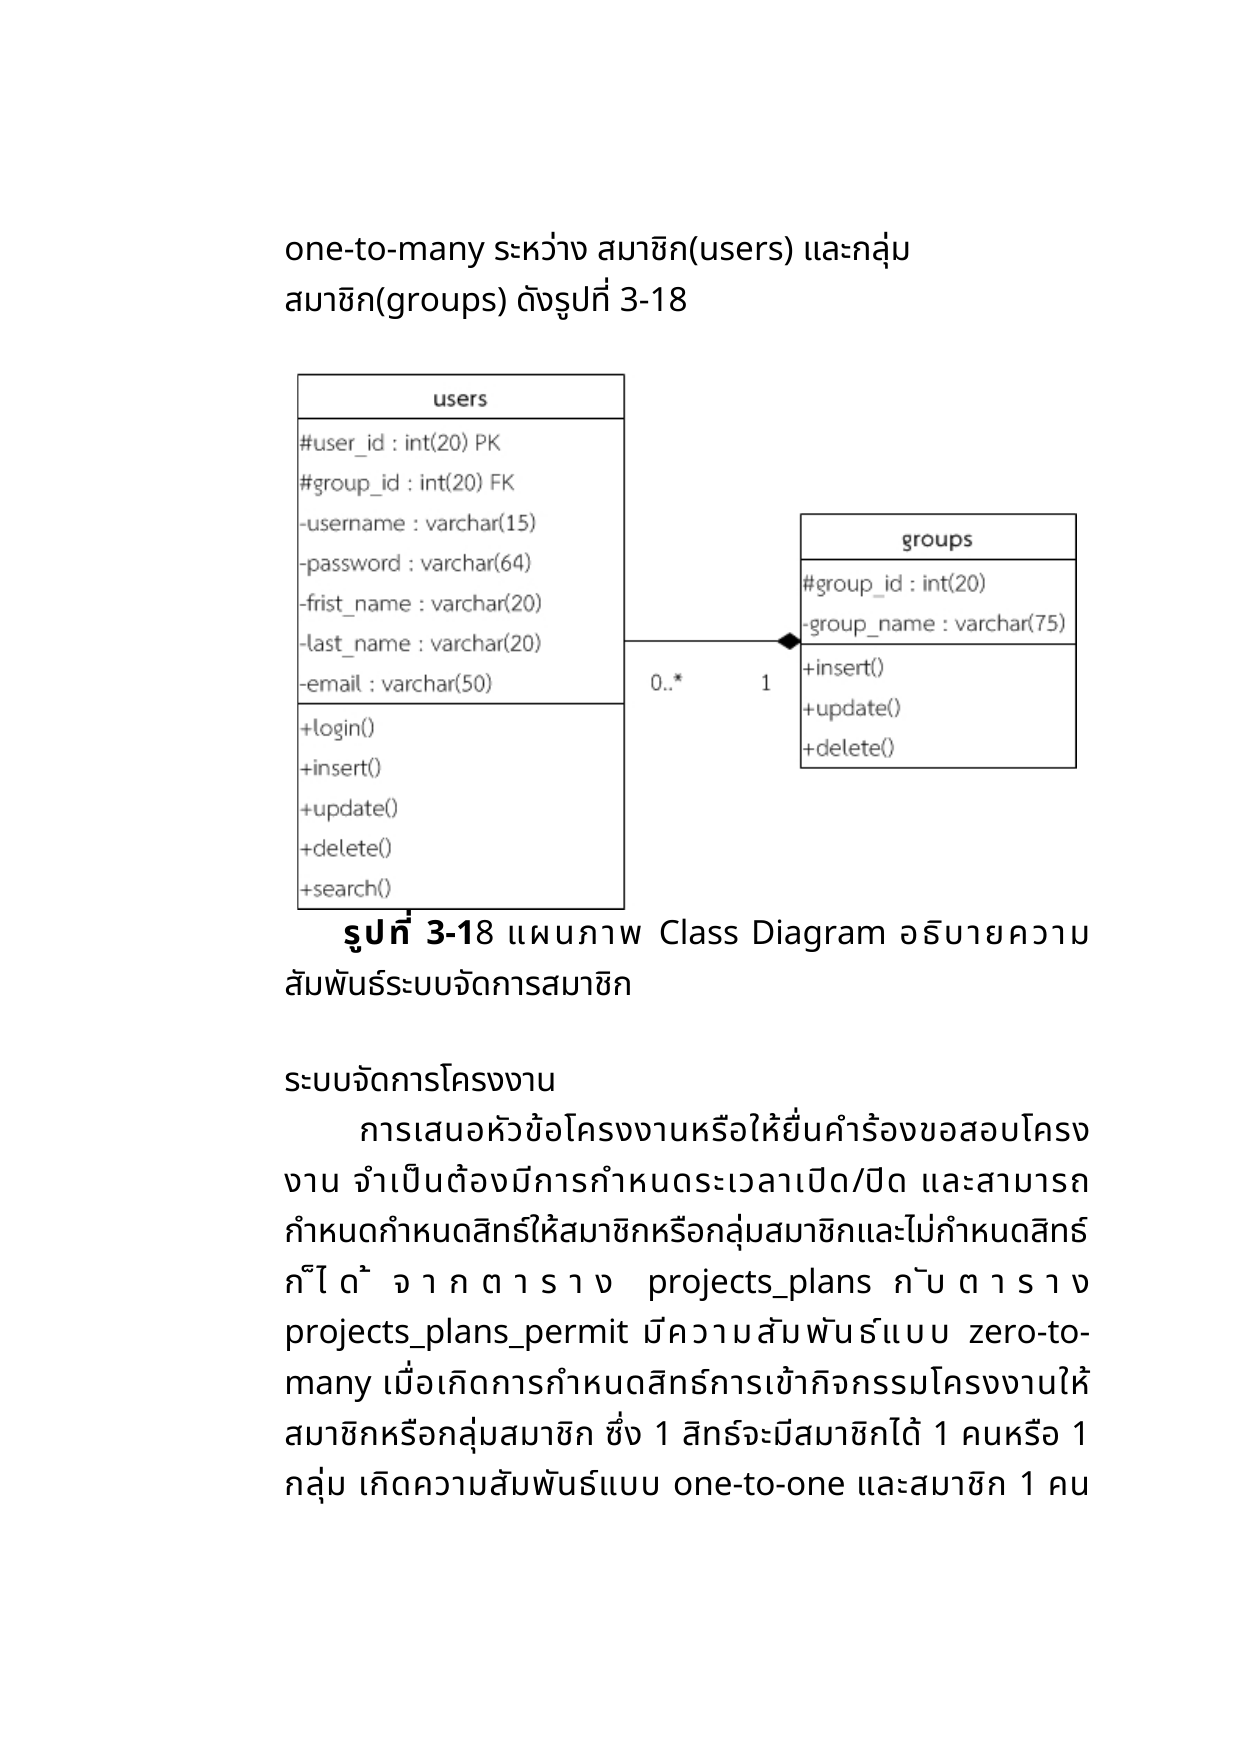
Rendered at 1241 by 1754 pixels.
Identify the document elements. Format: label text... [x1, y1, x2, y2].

text รูปที่ 3-18 แผนภาพ Class Diagram อธิบายความสัมพันธ์ระบบจัดการสมาชิก [284, 909, 1090, 1010]
picture [297, 371, 1077, 910]
text ระบบจัดการโครงงาน [284, 1056, 1090, 1106]
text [284, 1106, 1090, 1511]
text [284, 225, 1090, 326]
